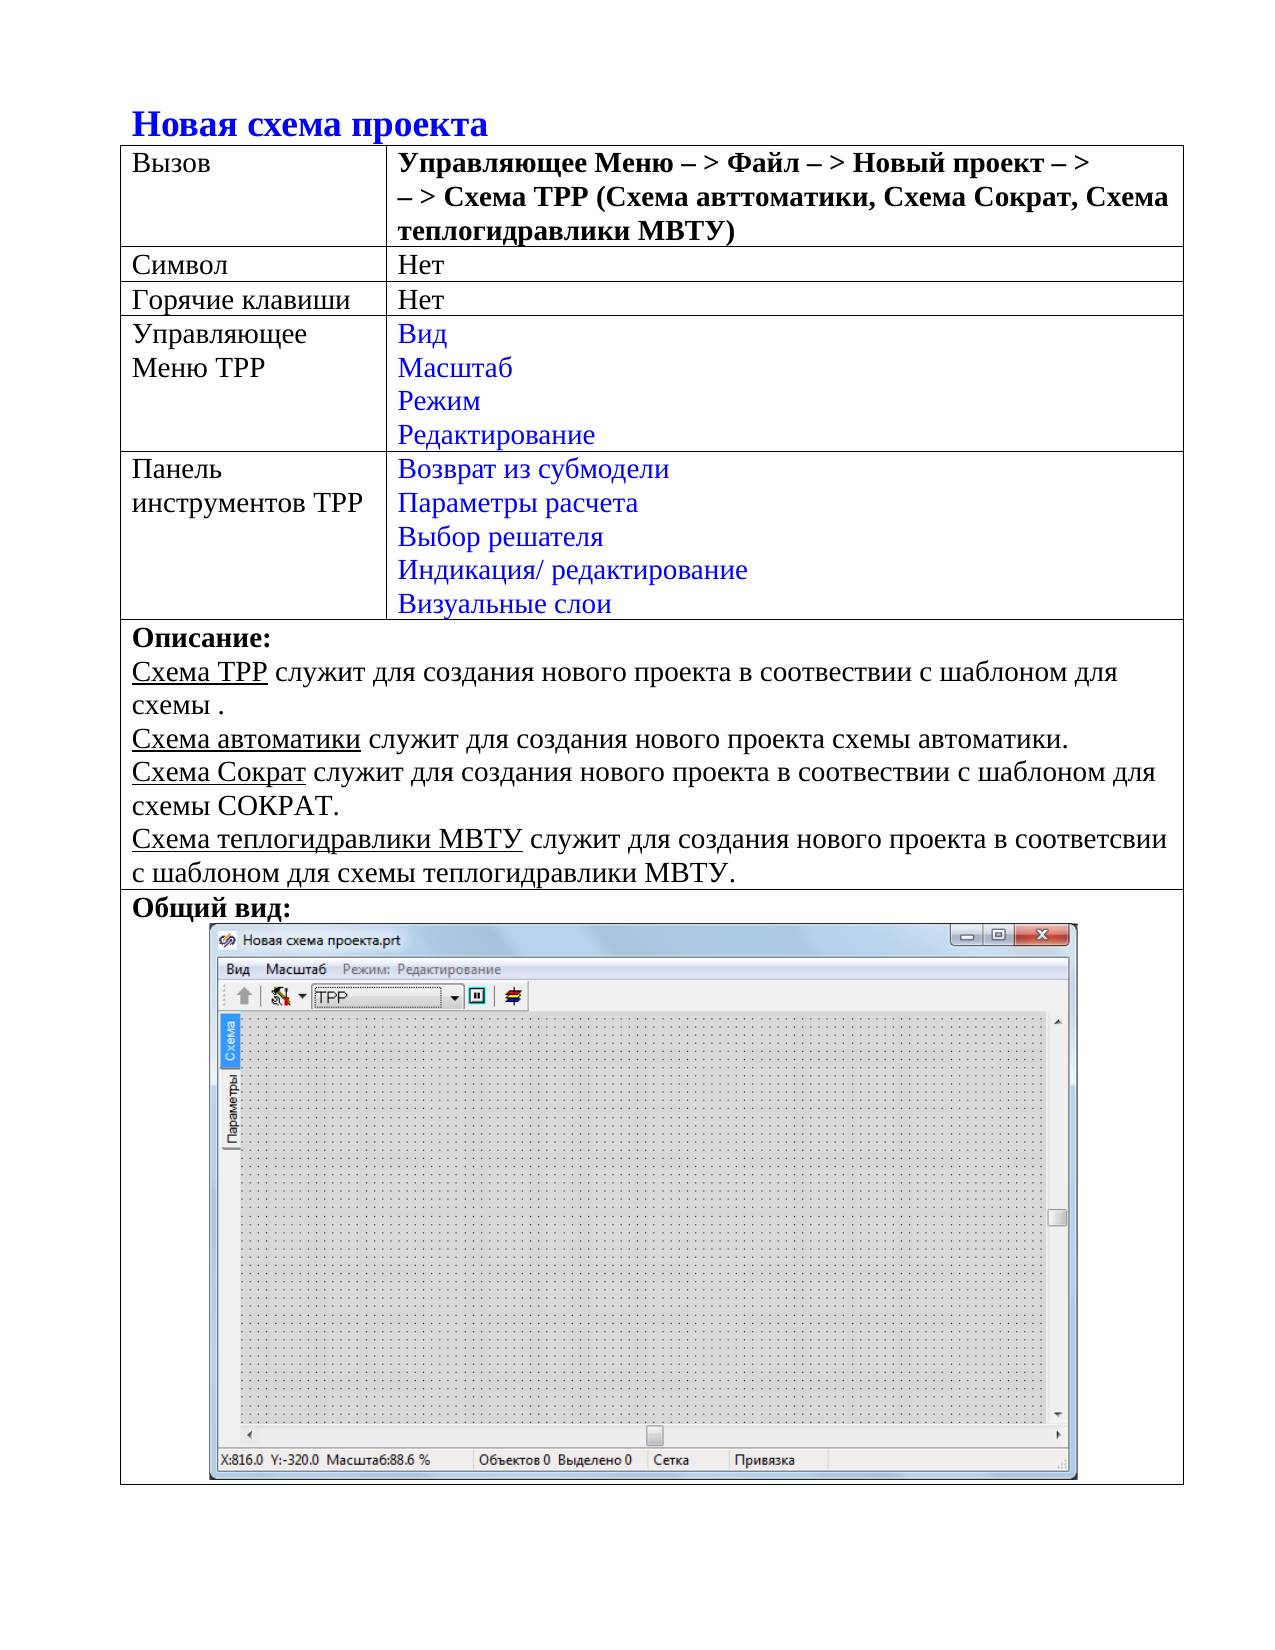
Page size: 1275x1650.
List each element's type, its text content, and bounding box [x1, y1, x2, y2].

table_cell Описание: Схема TPP служит для создания нового проекта в соотвествии с шаблоном для схемы . Схема автоматики служит для создания нового проекта схемы автоматики. Схема Сократ служит для создания нового проекта в соотвествии с шаблоном для схемы СОКРАТ. Схема теплогидравлики МВТУ служит для создания нового проекта в соответсвии с шаблоном для схемы теплогидравлики МВТУ. [121, 620, 1183, 889]
table_cell Управляющее Меню – > Файл – > Новый проект – > – > Схема ТРР (Схема авттоматики, Схема Сократ, Схема теплогидравлики МВТУ) [387, 146, 1183, 246]
table_cell Символ [121, 247, 386, 281]
table_cell Вызов [121, 146, 386, 246]
table_cell Горячие клавиши [121, 282, 386, 315]
table_cell Нет [387, 282, 1183, 315]
table_header Новая схема проекта [120, 101, 1184, 144]
table_cell Возврат из субмодели Параметры расчета Выбор решателя Индикация/ редактирование Визуальные слои [387, 452, 1183, 619]
table_cell Общий вид: [121, 890, 1183, 1484]
table_cell Управляющее Меню ТРР [121, 316, 386, 451]
picture [209, 923, 1158, 1480]
table_cell Вид Масштаб Режим Редактирование [387, 316, 1183, 451]
table_cell Панель инструментов ТРР [121, 452, 386, 619]
table_cell Нет [387, 247, 1183, 281]
